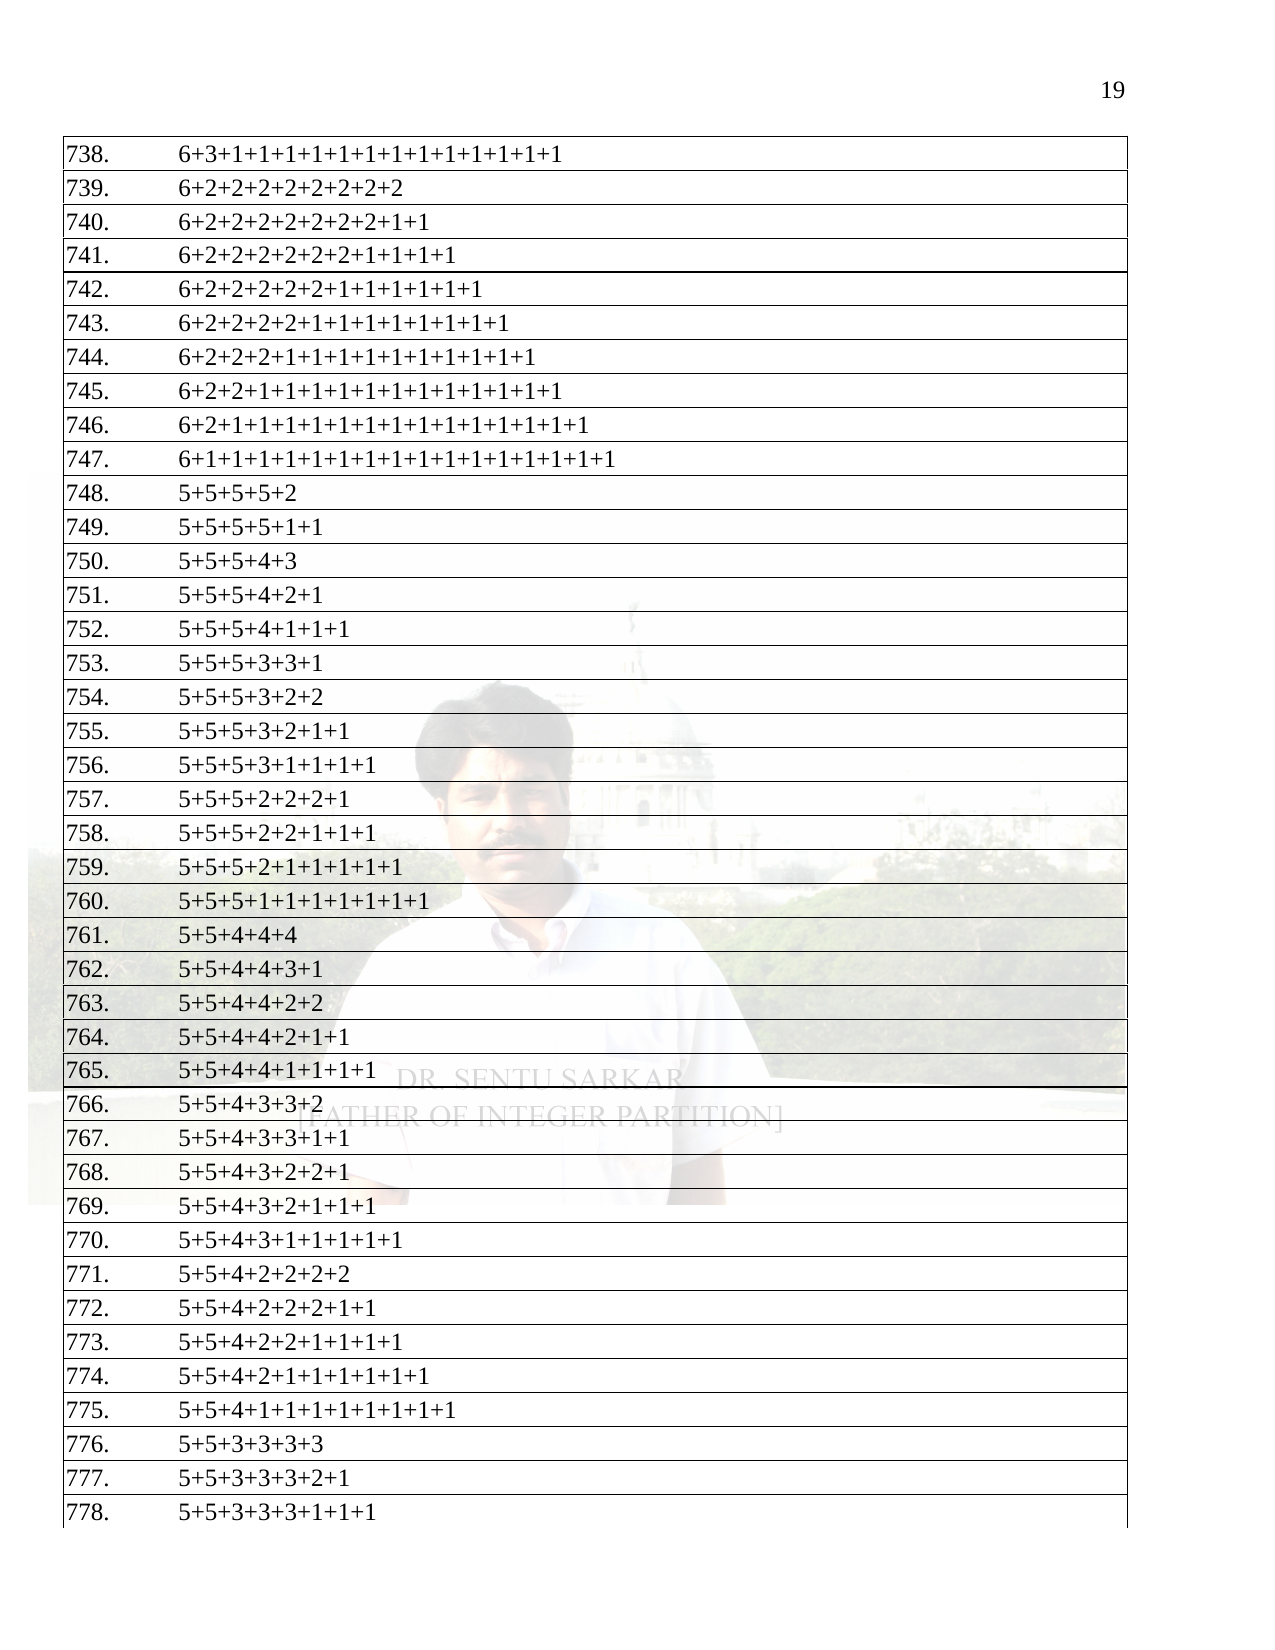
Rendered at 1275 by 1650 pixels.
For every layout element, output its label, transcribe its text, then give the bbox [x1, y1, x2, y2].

list 5+5+3+3+3+3 [64, 1427, 1127, 1460]
list 5+5+4+1+1+1+1+1+1+1+1 [64, 1393, 1127, 1426]
list 5+5+5+2+2+2+1 [64, 782, 1127, 815]
list 5+5+4+2+2+2+2 [64, 1257, 1127, 1290]
list 5+5+5+3+3+1 [64, 646, 1127, 679]
list 5+5+5+4+2+1 [64, 578, 1127, 611]
list 5+5+4+3+1+1+1+1+1 [64, 1223, 1127, 1256]
list 5+5+5+4+3 [64, 544, 1127, 577]
list 5+5+5+3+2+1+1 [64, 714, 1127, 747]
list 6+2+2+2+2+2+2+1+1+1+1 [64, 239, 1127, 271]
list 6+2+2+2+2+2+1+1+1+1+1+1 [64, 273, 1127, 305]
list 5+5+4+4+2+1+1 [64, 1020, 1127, 1052]
list 5+5+4+4+2+2 [64, 986, 1127, 1018]
list 5+5+4+4+4 [64, 918, 1127, 951]
list 6+2+2+2+2+2+2+2+1+1 [64, 205, 1127, 237]
list 5+5+4+2+2+1+1+1+1 [64, 1325, 1127, 1358]
list 5+5+4+4+3+1 [64, 952, 1127, 984]
list 5+5+3+3+3+1+1+1 [64, 1495, 1127, 1528]
list 5+5+5+1+1+1+1+1+1+1 [64, 884, 1127, 917]
list 5+5+5+4+1+1+1 [64, 612, 1127, 645]
list 6+2+1+1+1+1+1+1+1+1+1+1+1+1+1+1 [64, 408, 1127, 441]
list 5+5+4+2+1+1+1+1+1+1 [64, 1359, 1127, 1392]
list 5+5+4+3+3+1+1 [64, 1121, 1127, 1154]
list 5+5+4+2+2+2+1+1 [64, 1291, 1127, 1324]
list 6+1+1+1+1+1+1+1+1+1+1+1+1+1+1+1+1 [64, 442, 1127, 475]
list 6+2+2+2+2+1+1+1+1+1+1+1+1 [64, 306, 1127, 339]
list 5+5+4+4+1+1+1+1 [64, 1054, 1127, 1086]
list 6+2+2+2+1+1+1+1+1+1+1+1+1+1 [64, 340, 1127, 373]
list 5+5+5+5+1+1 [64, 510, 1127, 543]
list 5+5+5+2+2+1+1+1 [64, 816, 1127, 849]
list 5+5+4+3+2+1+1+1 [64, 1189, 1127, 1222]
list 5+5+4+3+3+2 [64, 1088, 1127, 1120]
list 5+5+4+3+2+2+1 [64, 1155, 1127, 1188]
list 6+2+2+1+1+1+1+1+1+1+1+1+1+1+1 [64, 374, 1127, 407]
list 5+5+5+2+1+1+1+1+1 [64, 850, 1127, 883]
list 6+2+2+2+2+2+2+2+2 [64, 171, 1127, 203]
list 5+5+5+3+1+1+1+1 [64, 748, 1127, 781]
list 5+5+5+3+2+2 [64, 680, 1127, 713]
list 5+5+5+5+2 [64, 476, 1127, 509]
list 5+5+3+3+3+2+1 [64, 1461, 1127, 1494]
list 6+3+1+1+1+1+1+1+1+1+1+1+1+1+1 [64, 137, 1127, 169]
